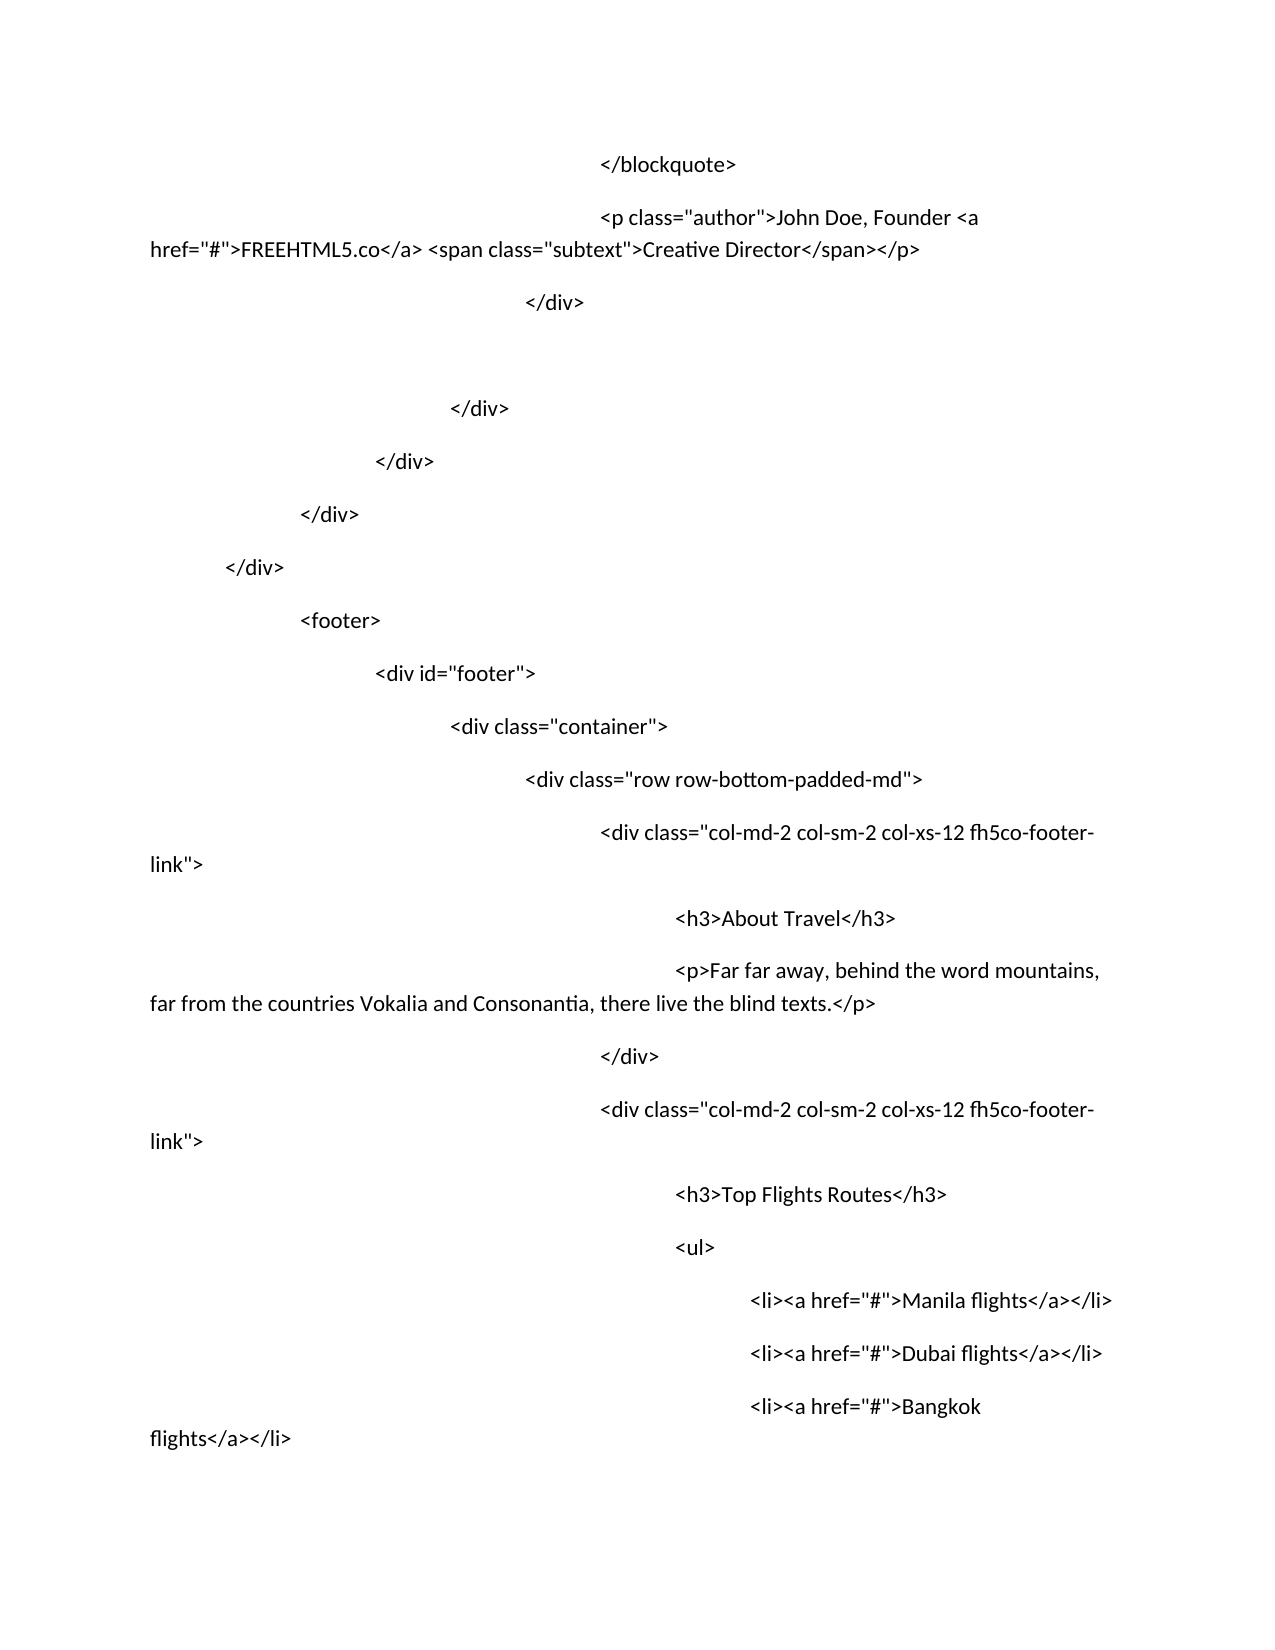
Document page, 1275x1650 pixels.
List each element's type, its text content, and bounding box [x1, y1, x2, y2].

text </blockquote> [150, 150, 1125, 178]
text <ul> [150, 1233, 1125, 1261]
text <li><a href="#">Bangkok flights</a></li> [150, 1392, 1125, 1452]
text <div id="footer"> [150, 659, 1125, 687]
text <div class="row row-bottom-padded-md"> [150, 765, 1125, 793]
text <div class="col-md-2 col-sm-2 col-xs-12 fh5co-footer-link"> [150, 818, 1125, 879]
text </div> [150, 1042, 1125, 1070]
text <h3>About Travel</h3> [150, 904, 1125, 932]
text </div> [150, 553, 1125, 581]
text <li><a href="#">Manila flights</a></li> [150, 1286, 1125, 1314]
text <div class="container"> [150, 712, 1125, 740]
text <p>Far far away, behind the word mountains, far from the countries Vokalia and Consonantia, there live the blind texts.</p> [150, 957, 1125, 1017]
text <h3>Top Flights Routes</h3> [150, 1180, 1125, 1208]
text <footer> [150, 606, 1125, 634]
text </div> [150, 447, 1125, 475]
text </div> [150, 288, 1125, 316]
text <li><a href="#">Dubai flights</a></li> [150, 1339, 1125, 1367]
text <p class="author">John Doe, Founder <a href="#">FREEHTML5.co</a> <span class="subtext">Creative Director</span></p> [150, 203, 1125, 263]
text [150, 1095, 1125, 1155]
text </div> [150, 394, 1125, 422]
text </div> [150, 500, 1125, 528]
